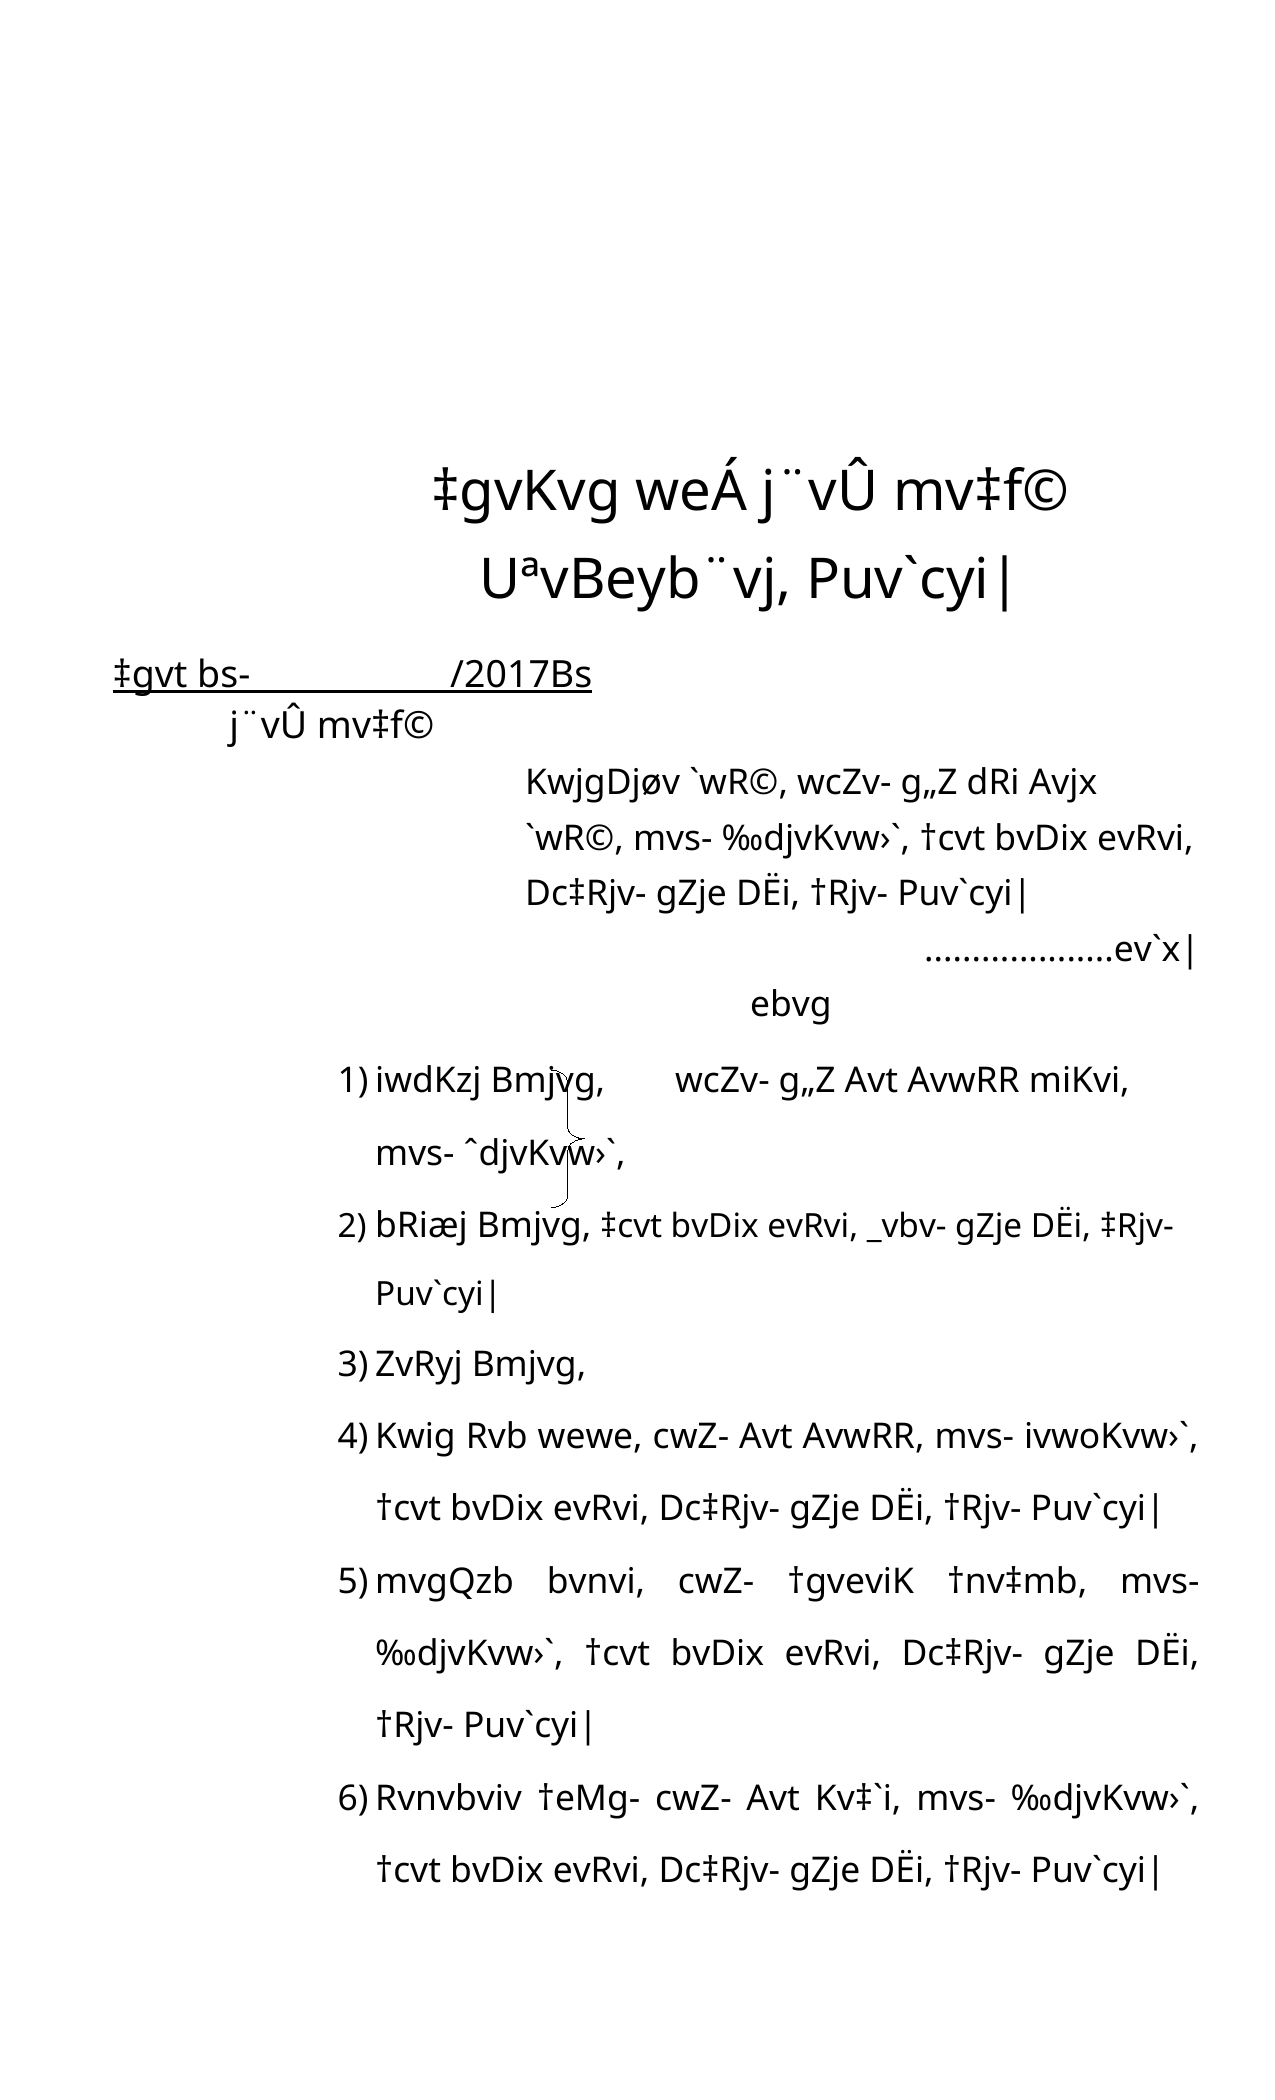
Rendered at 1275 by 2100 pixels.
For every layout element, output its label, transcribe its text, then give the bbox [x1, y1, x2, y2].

text KwjgDjøv `wR©, wcZv- g„Z dRi Avjx `wR©, mvs- ‰djvKvw›`, †cvt bvDix evRvi, Dc‡Rjv- gZje DËi, †Rjv- Puv`cyi| [525, 757, 1200, 916]
text ‡gvKvg weÁ j¨vÛ mv‡f© UªvBeyb¨vj, Puv`cyi| [300, 450, 1200, 615]
text j¨vÛ mv‡f© [112, 698, 1200, 749]
text ebvg [675, 978, 1200, 1027]
text ‡gvt bs- /2017Bs [112, 647, 1200, 698]
list bRiæj Bmjvg, ‡cvt bvDix evRvi, _vbv- gZje DËi, ‡Rjv- Puv`cyi| [337, 1199, 1200, 1316]
list mvgQzb bvnvi, cwZ- †gveviK †nv‡mb, mvs- ‰djvKvw›`, †cvt bvDix evRvi, Dc‡Rjv- gZje DËi, †Rjv- Puv`cyi| [337, 1555, 1200, 1748]
list iwdKzj Bmjvg, wcZv- g„Z Avt AvwRR miKvi, mvs- ˆdjvKvw›`, [337, 1055, 1200, 1175]
list ZvRyj Bmjvg, [337, 1338, 1200, 1387]
text ....................ev`x| [300, 923, 1200, 971]
list Kwig Rvb wewe, cwZ- Avt AvwRR, mvs- ivwoKvw›`, †cvt bvDix evRvi, Dc‡Rjv- gZje DËi, †Rjv- Puv`cyi| [337, 1411, 1200, 1531]
list Rvnvbviv †eMg- cwZ- Avt Kv‡`i, mvs- ‰djvKvw›`, †cvt bvDix evRvi, Dc‡Rjv- gZje DËi, †Rjv- Puv`cyi| [337, 1772, 1200, 1893]
